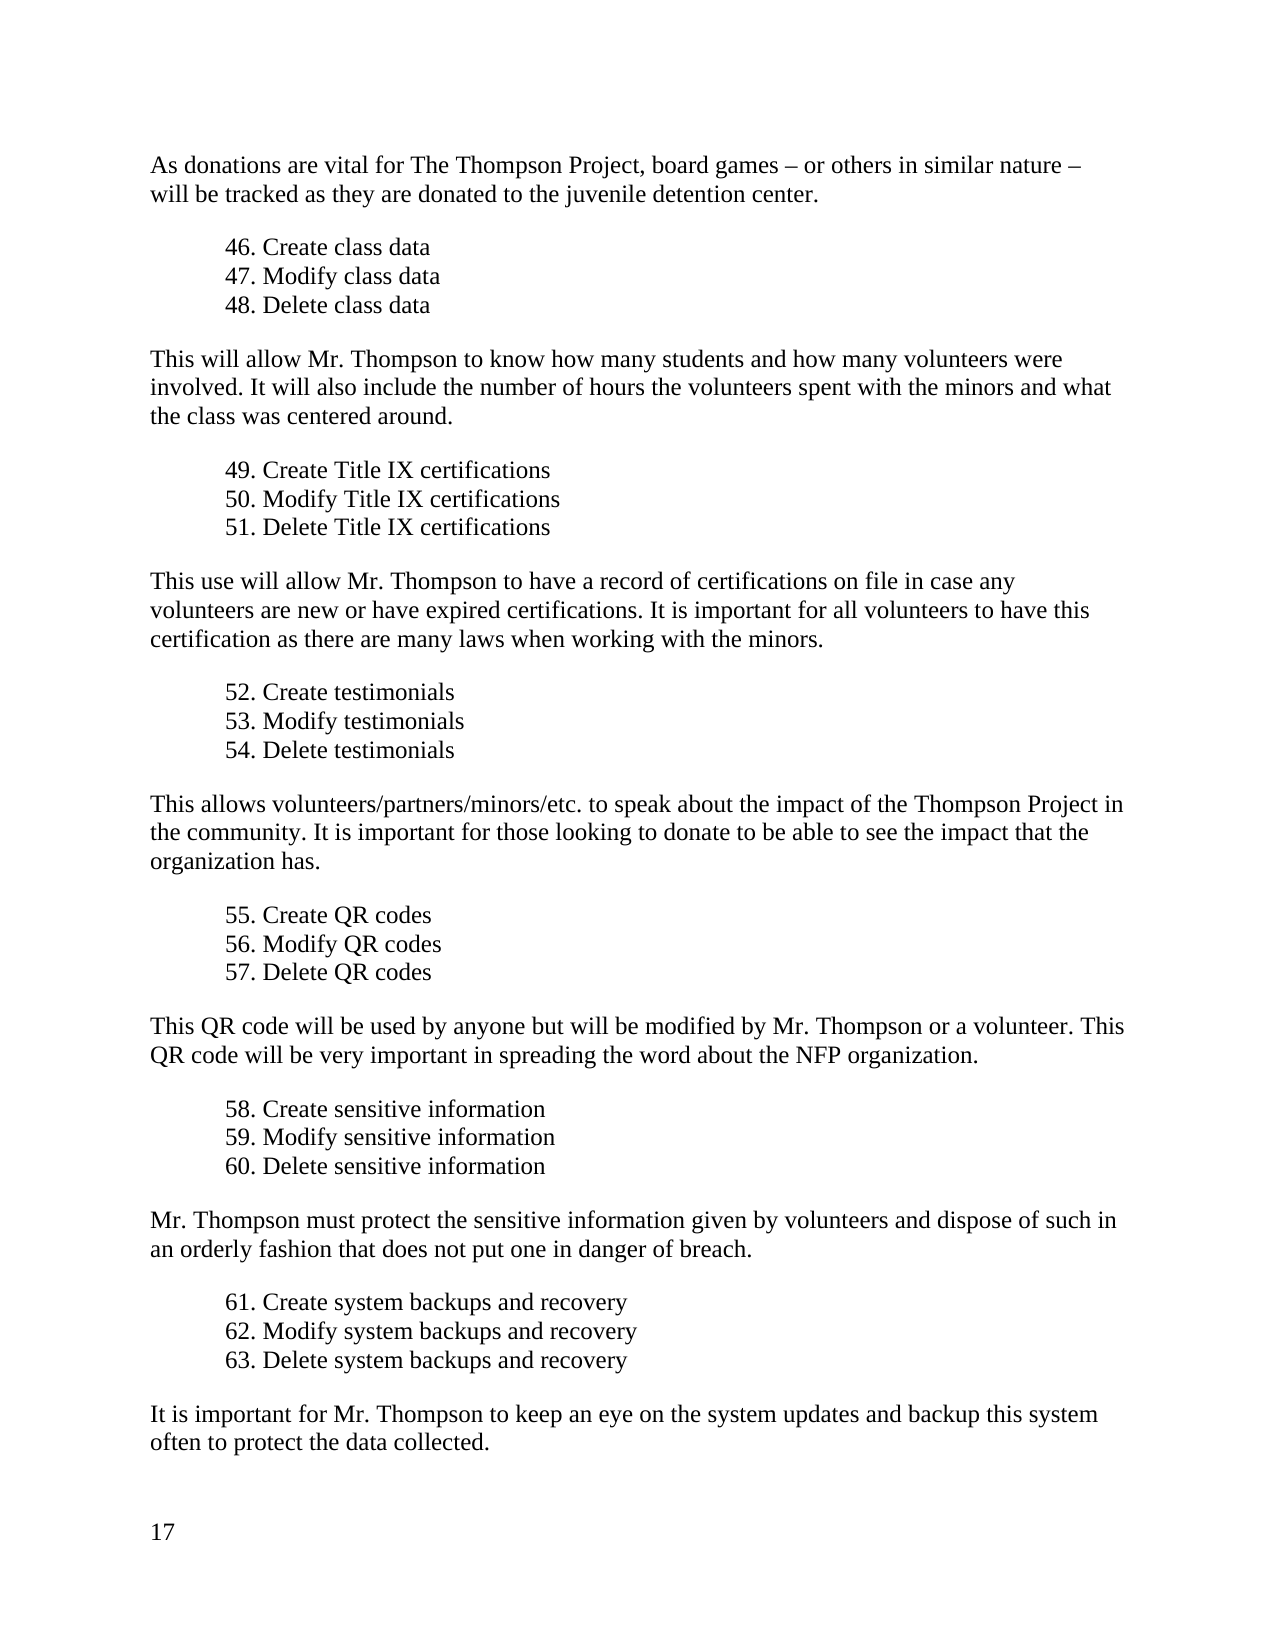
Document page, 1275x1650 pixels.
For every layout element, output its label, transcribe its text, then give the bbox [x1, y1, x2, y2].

list Create testimonials [225, 677, 1125, 706]
list Delete Title IX certifications [225, 512, 1125, 541]
list Modify testimonials [225, 706, 1125, 735]
text This will allow Mr. Thompson to know how many students and how many volunteers were involved. It will also include the number of hours the volunteers spent with the minors and what the class was centered around. [150, 344, 1125, 430]
list Delete system backups and recovery [225, 1345, 1125, 1374]
list Modify QR codes [225, 929, 1125, 957]
text As donations are vital for The Thompson Project, board games – or others in similar nature – will be tracked as they are donated to the juvenile detention center. [150, 150, 1125, 207]
list Create class data [225, 232, 1125, 261]
text This use will allow Mr. Thompson to have a record of certifications on file in case any volunteers are new or have expired certifications. It is important for all volunteers to have this certification as there are many laws when working with the minors. [150, 566, 1125, 652]
list Delete sensitive information [225, 1151, 1125, 1180]
list Modify sensitive information [225, 1122, 1125, 1151]
list Create system backups and recovery [225, 1287, 1125, 1316]
list Delete class data [225, 290, 1125, 319]
list Delete testimonials [225, 735, 1125, 764]
text Mr. Thompson must protect the sensitive information given by volunteers and dispose of such in an orderly fashion that does not put one in danger of breach. [150, 1205, 1125, 1262]
list Create QR codes [225, 900, 1125, 929]
list Delete QR codes [225, 957, 1125, 986]
text This QR code will be used by anyone but will be modified by Mr. Thompson or a volunteer. This QR code will be very important in spreading the word about the NFP organization. [150, 1011, 1125, 1069]
list Modify class data [225, 261, 1125, 290]
text It is important for Mr. Thompson to keep an eye on the system updates and backup this system often to protect the data collected. [150, 1399, 1125, 1456]
list Modify system backups and recovery [225, 1316, 1125, 1345]
list Modify Title IX certifications [225, 484, 1125, 512]
text This allows volunteers/partners/minors/etc. to speak about the impact of the Thompson Project in the community. It is important for those looking to donate to be able to see the impact that the organization has. [150, 789, 1125, 875]
list Create sensitive information [225, 1094, 1125, 1122]
list Create Title IX certifications [225, 455, 1125, 484]
